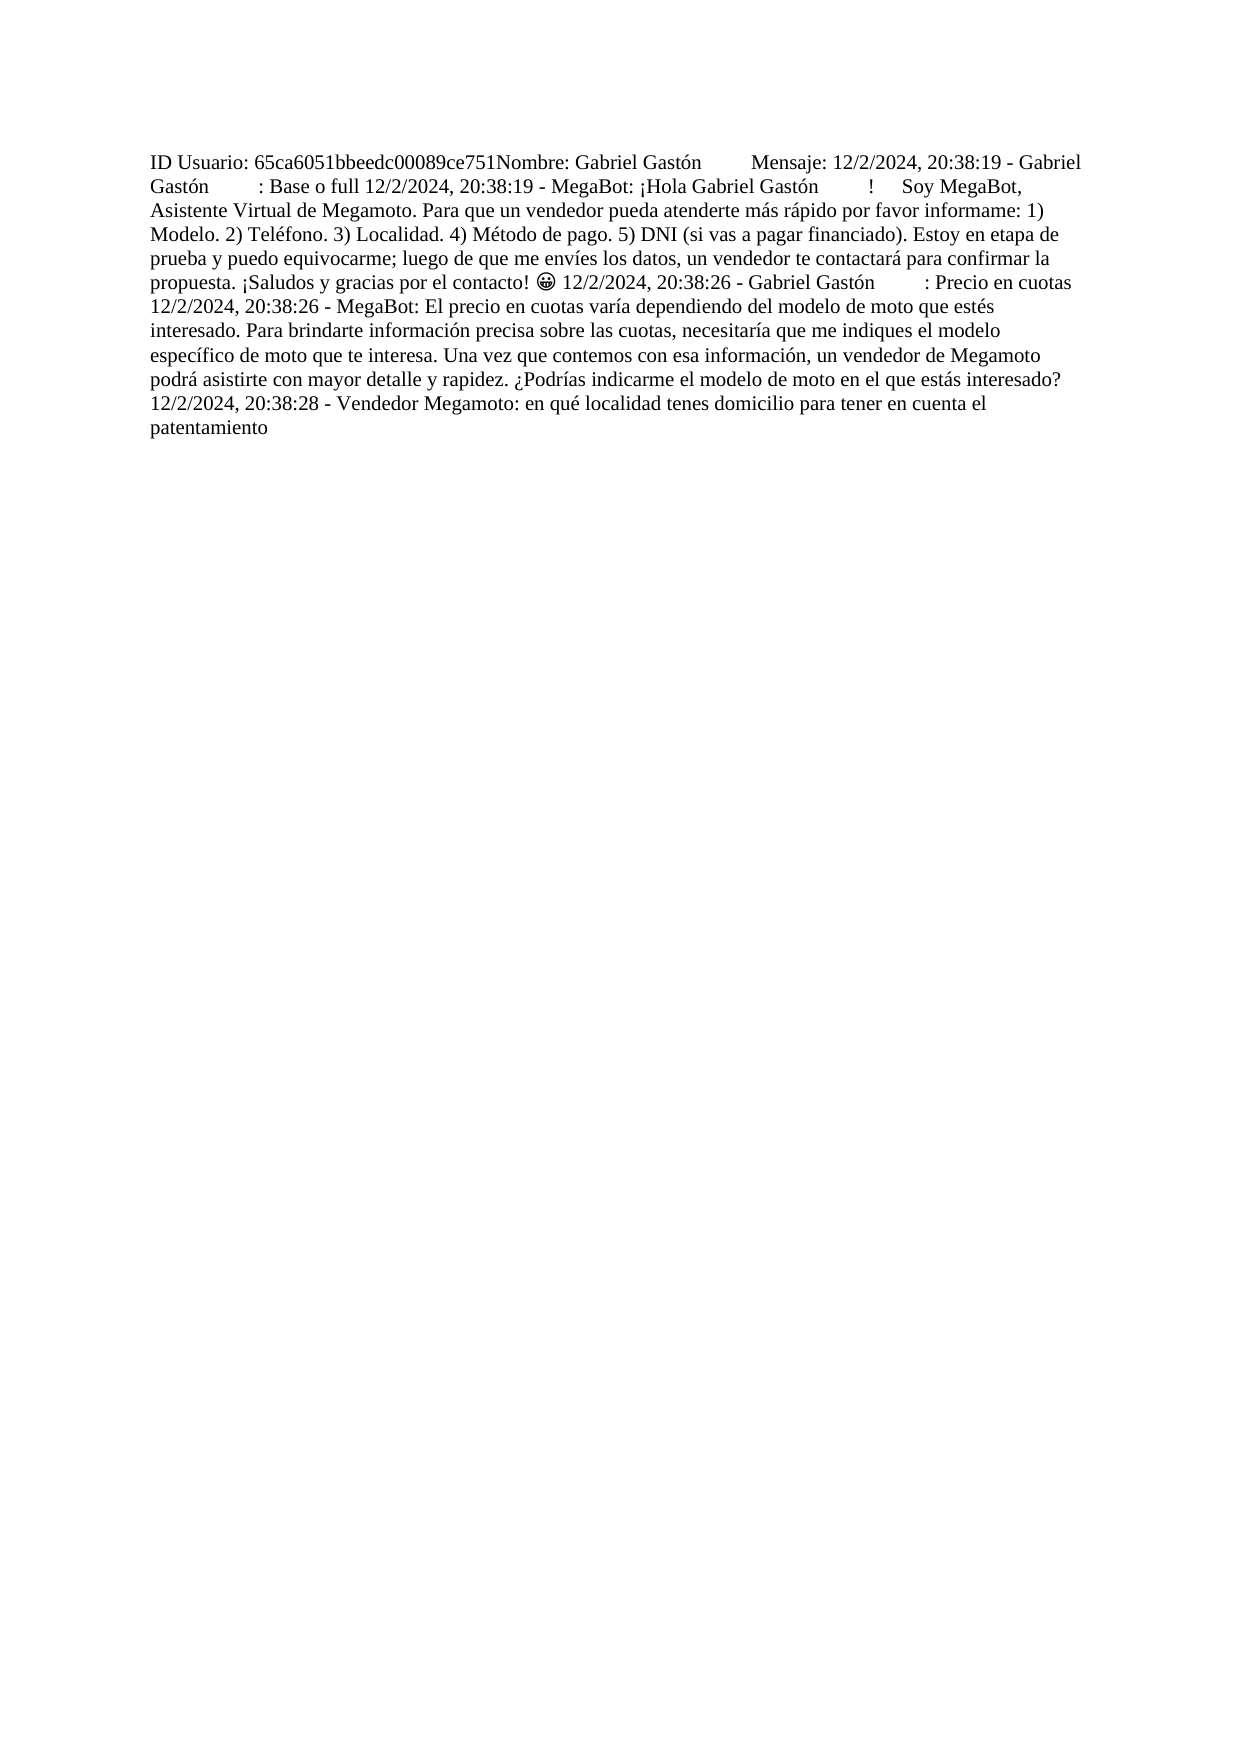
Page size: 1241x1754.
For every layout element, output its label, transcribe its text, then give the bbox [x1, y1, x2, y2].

text ID Usuario: 65ca6051bbeedc00089ce751Nombre: Gabriel Gastón ⭐⭐⭐Mensaje: 12/2/2024, 20:38:19 - Gabriel Gastón ⭐⭐⭐: Base o full 12/2/2024, 20:38:19 - MegaBot: ¡Hola Gabriel Gastón ⭐⭐⭐! 👋 Soy MegaBot, Asistente Virtual de Megamoto. Para que un vendedor pueda atenderte más rápido por favor informame: 1) Modelo. 2) Teléfono. 3) Localidad. 4) Método de pago. 5) DNI (si vas a pagar financiado). Estoy en etapa de prueba y puedo equivocarme; luego de que me envíes los datos, un vendedor te contactará para confirmar la propuesta. ¡Saludos y gracias por el contacto! 😀 12/2/2024, 20:38:26 - Gabriel Gastón ⭐⭐⭐: Precio en cuotas 12/2/2024, 20:38:26 - MegaBot: El precio en cuotas varía dependiendo del modelo de moto que estés interesado. Para brindarte información precisa sobre las cuotas, necesitaría que me indiques el modelo específico de moto que te interesa. Una vez que contemos con esa información, un vendedor de Megamoto podrá asistirte con mayor detalle y rapidez. ¿Podrías indicarme el modelo de moto en el que estás interesado? 12/2/2024, 20:38:28 - Vendedor Megamoto: en qué localidad tenes domicilio para tener en cuenta el patentamiento [150, 150, 1090, 439]
